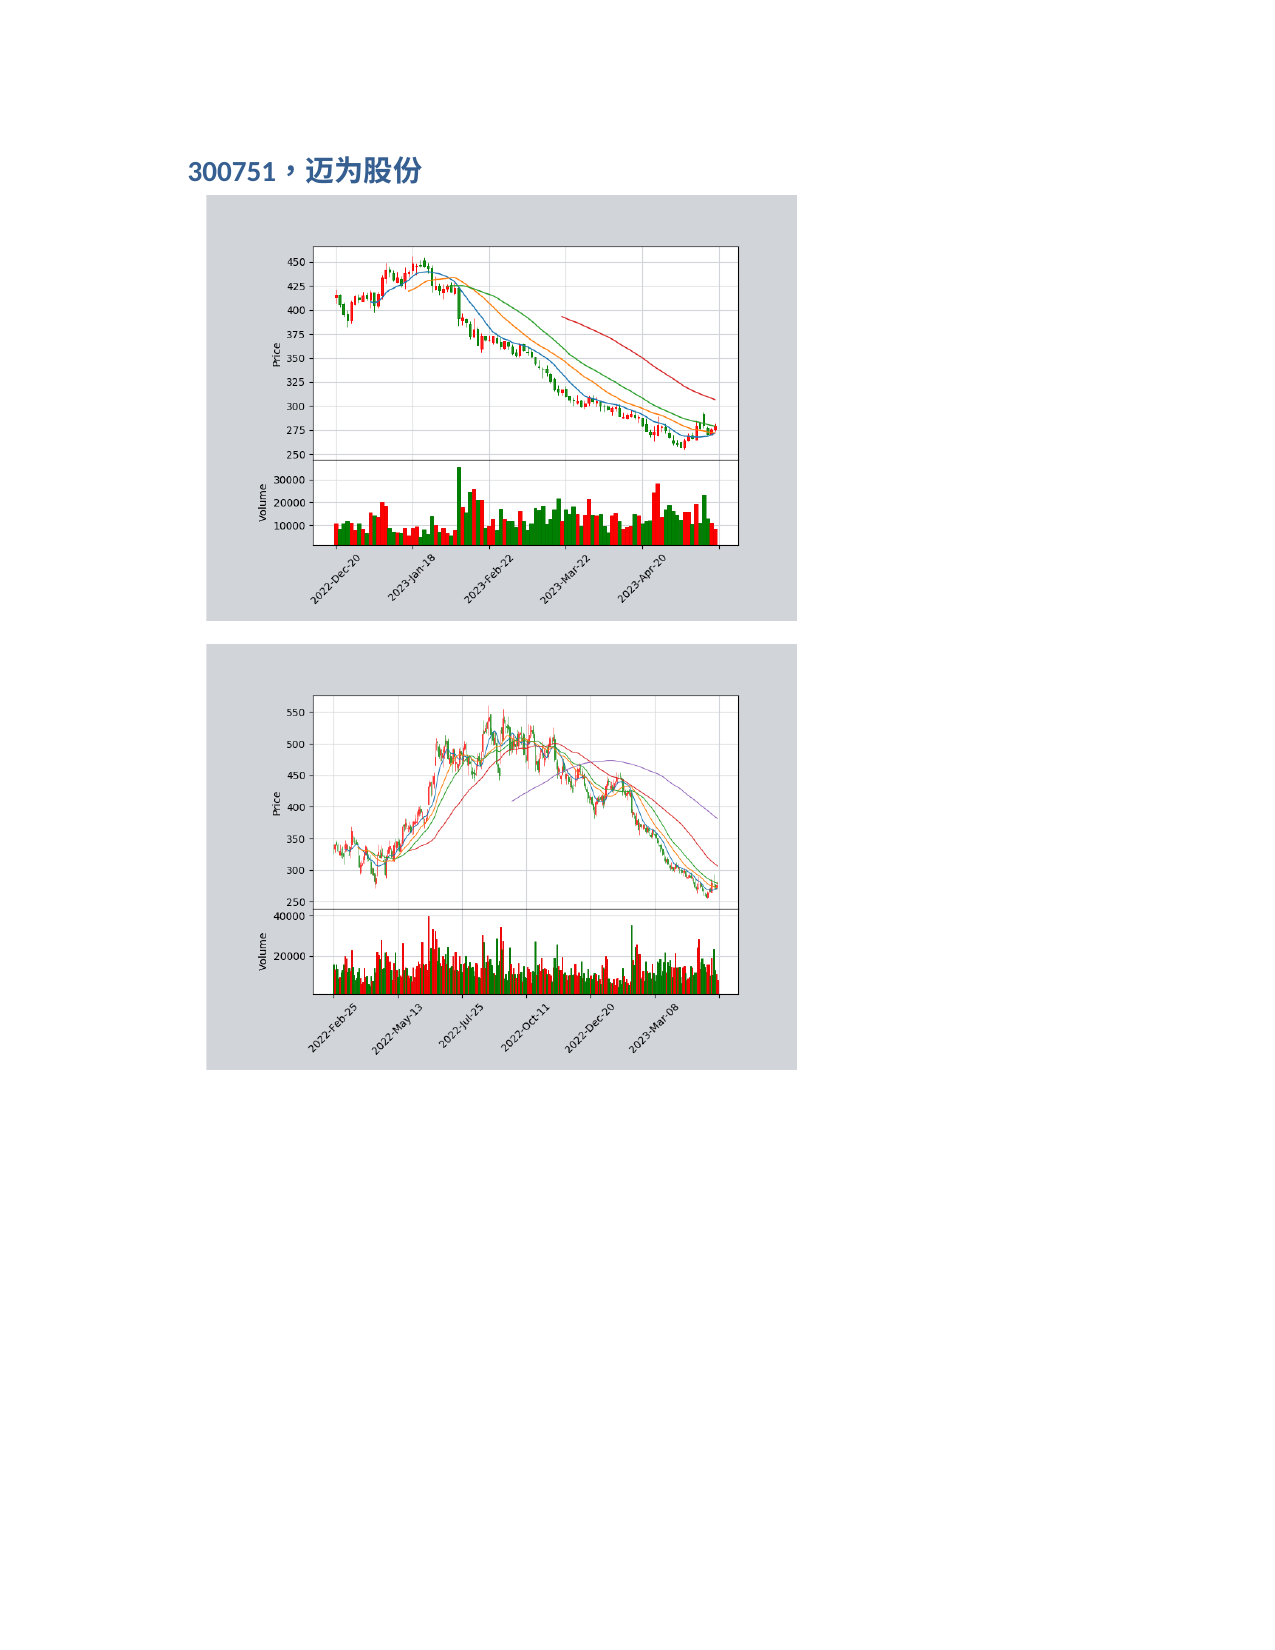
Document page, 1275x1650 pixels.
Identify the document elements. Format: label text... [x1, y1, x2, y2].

picture [206, 644, 797, 1070]
subtitle 300751，迈为股份 [187, 150, 1087, 190]
picture [206, 195, 797, 621]
